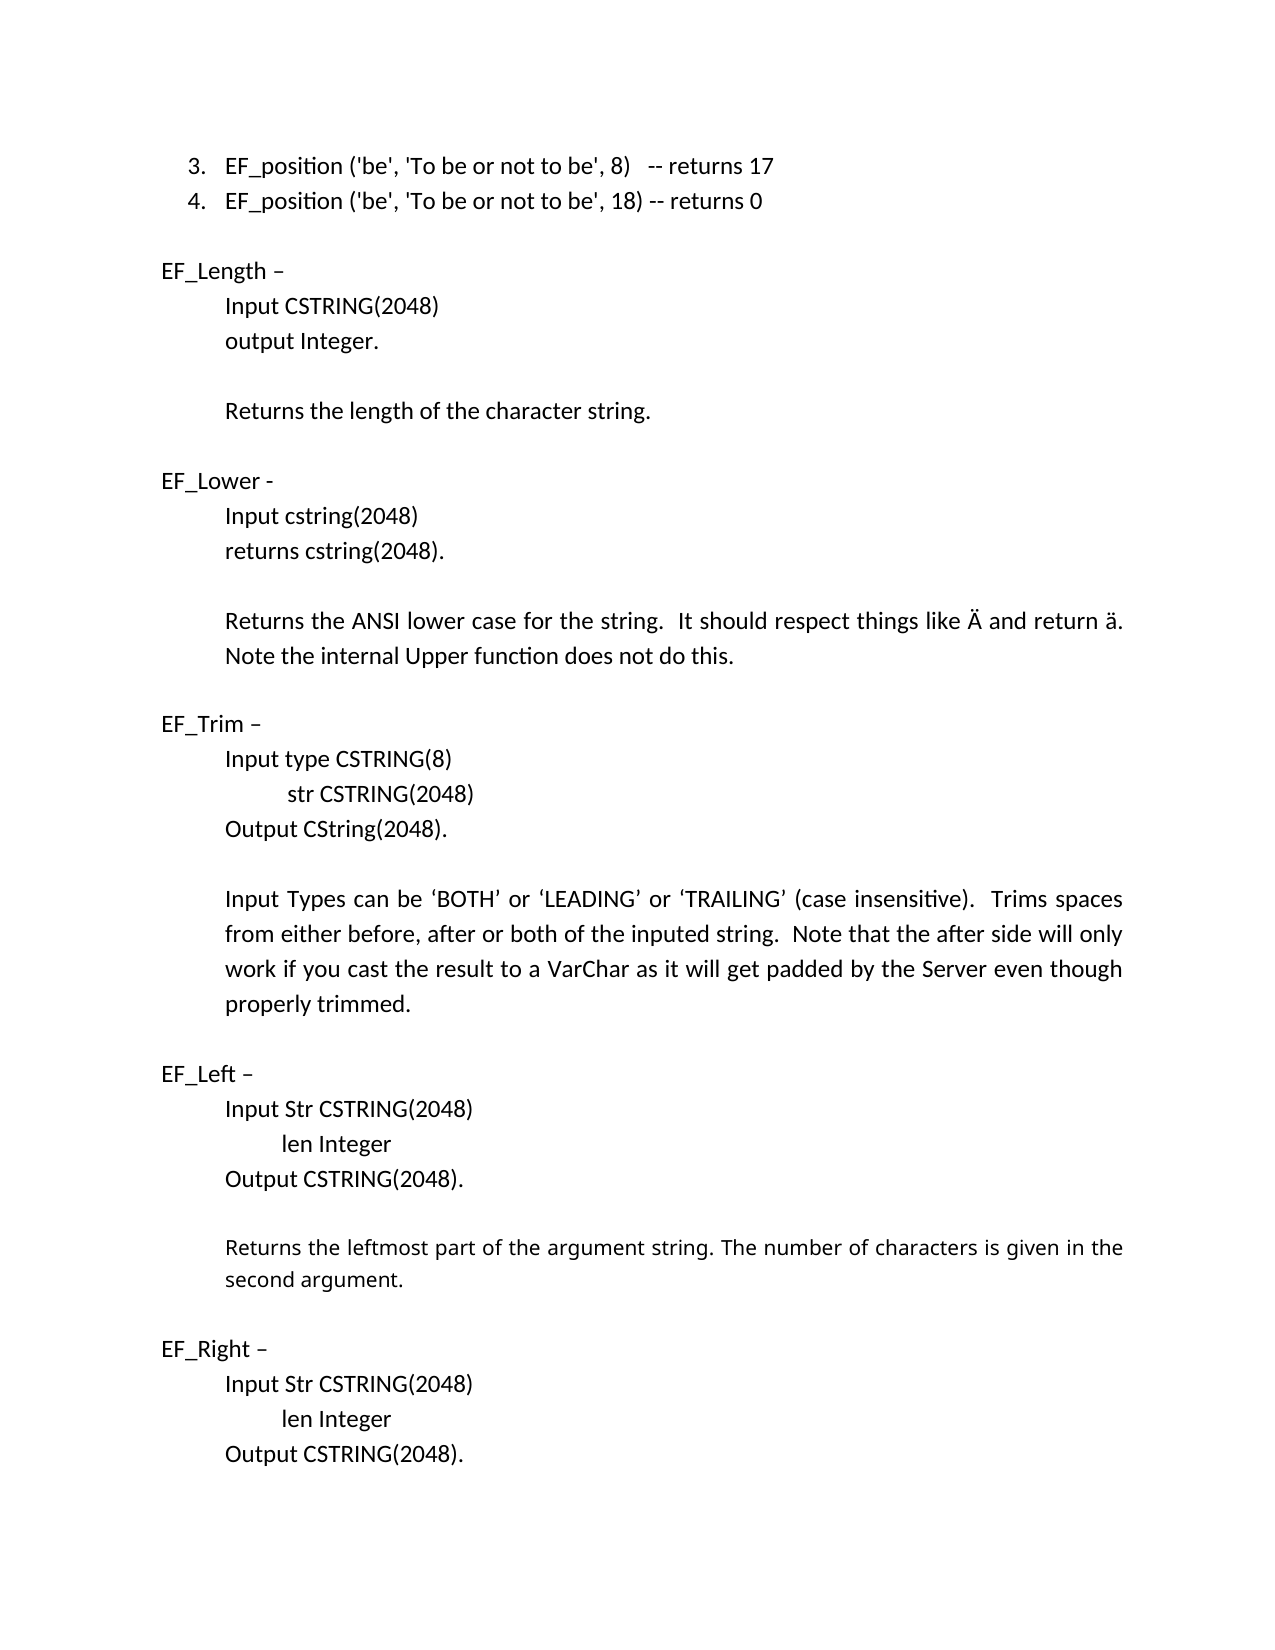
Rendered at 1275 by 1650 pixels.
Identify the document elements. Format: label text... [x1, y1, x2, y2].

text EF_Lower - [150, 465, 1125, 496]
text Output CSTRING(2048). [225, 1438, 1125, 1469]
text Input CSTRING(2048) [225, 290, 1125, 321]
text Returns the ANSI lower case for the string. It should respect things like Ä and return ä. Note the internal Upper function does not do this. [225, 605, 1125, 671]
text EF_Right – [150, 1333, 1125, 1364]
text Input Types can be ‘BOTH’ or ‘LEADING’ or ‘TRAILING’ (case insensitive). Trims spaces from either before, after or both of the inputed string. Note that the after side will only work if you cast the result to a VarChar as it will get padded by the Server even though properly trimmed. [225, 883, 1125, 1018]
list EF_position ('be', 'To be or not to be', 8) -- returns 17 [187, 150, 1125, 181]
text EF_Left – [150, 1058, 1125, 1088]
text str CSTRING(2048) [225, 778, 1125, 808]
text Input type CSTRING(8) [225, 743, 1125, 773]
text Returns the length of the character string. [225, 395, 1125, 426]
text Returns the leftmost part of the argument string. The number of characters is given in the second argument. [225, 1261, 1125, 1294]
text Input cstring(2048) [225, 500, 1125, 531]
text EF_Trim – [150, 708, 1125, 738]
text len Integer [225, 1403, 1125, 1434]
text Output CString(2048). [225, 813, 1125, 843]
text returns cstring(2048). [225, 535, 1125, 566]
text Output CSTRING(2048). [225, 1163, 1125, 1193]
text EF_Length – [150, 255, 1125, 286]
text output Integer. [225, 325, 1125, 356]
text len Integer [225, 1128, 1125, 1158]
text Input Str CSTRING(2048) [225, 1368, 1125, 1399]
text Input Str CSTRING(2048) [225, 1093, 1125, 1123]
list EF_position ('be', 'To be or not to be', 18) -- returns 0 [187, 185, 1125, 216]
